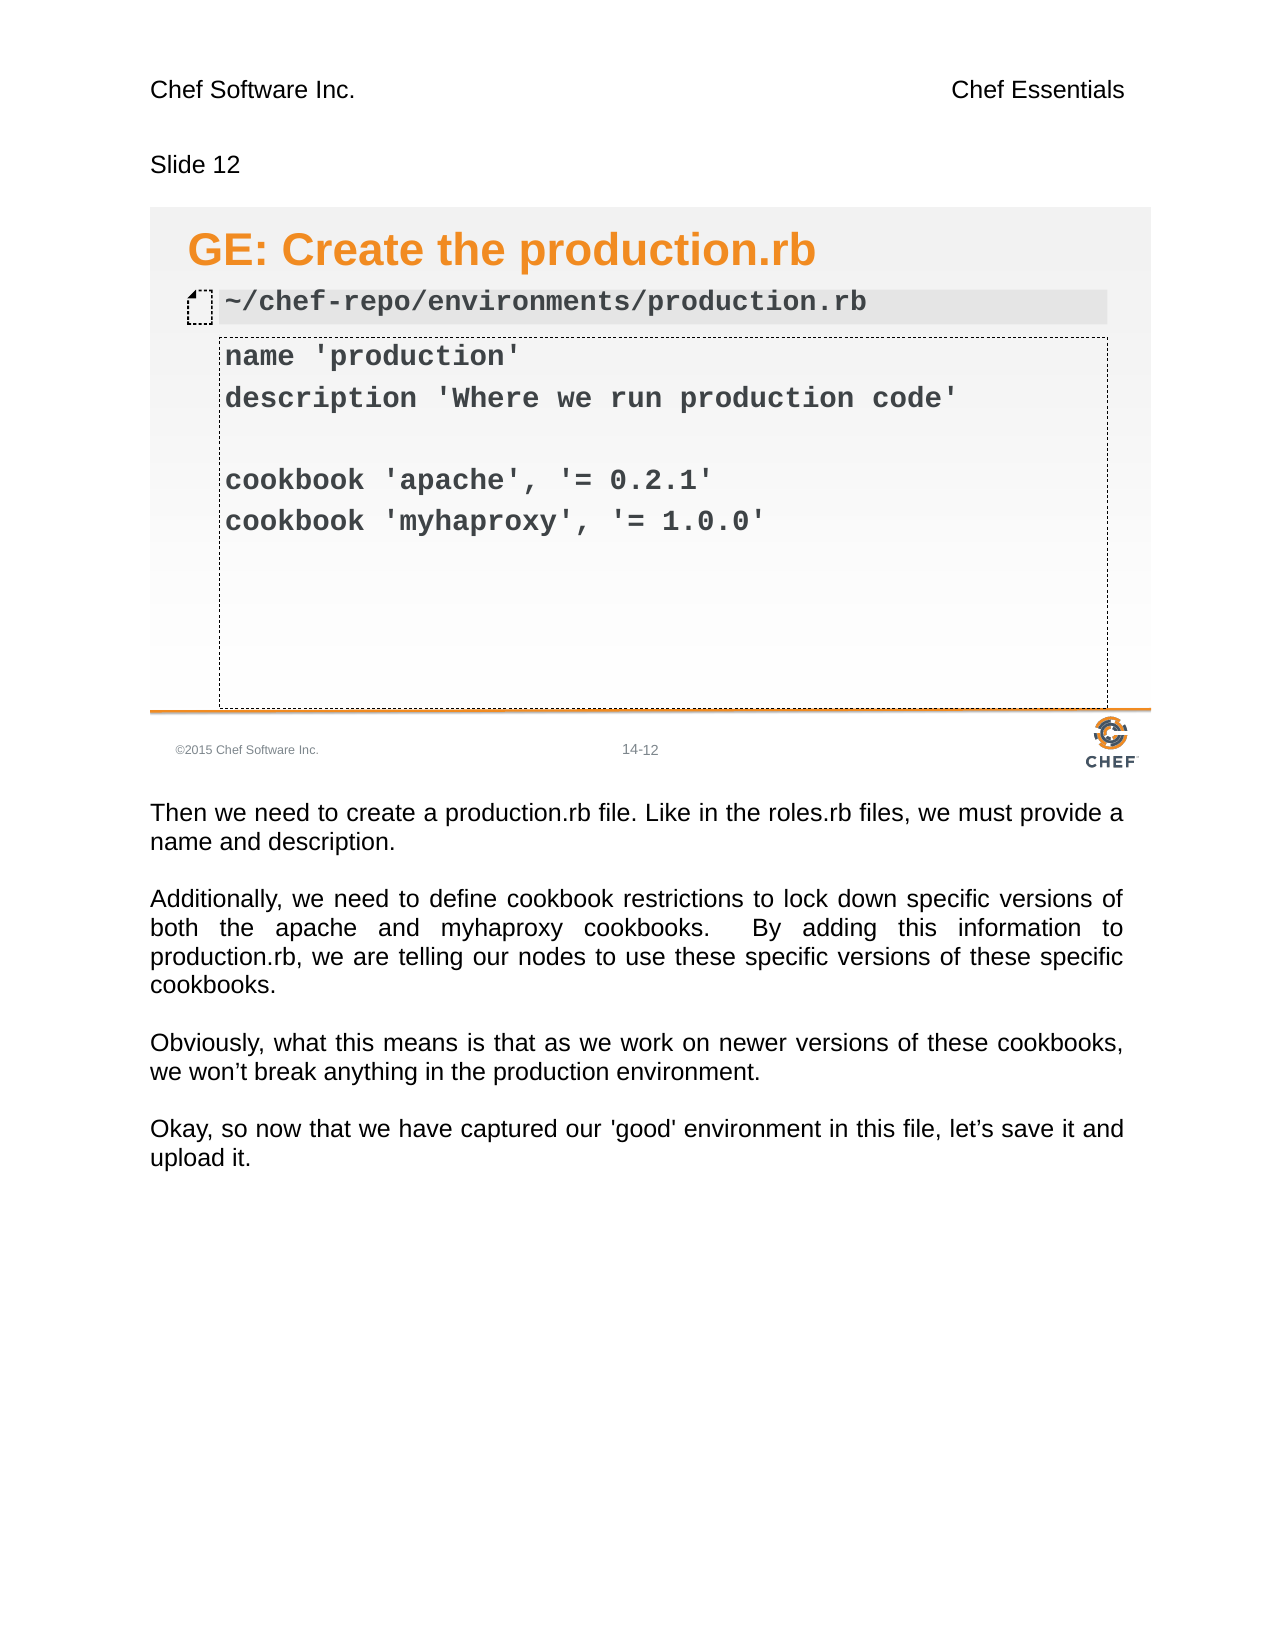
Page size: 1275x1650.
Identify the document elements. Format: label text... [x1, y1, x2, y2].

text Slide 12 [150, 150, 1125, 179]
text Additionally, we need to define cookbook restrictions to lock down specific versions of both the apache and myhaproxy cookbooks. By adding this information to production.rb, we are telling our nodes to use these specific versions of these specific cookbooks. [150, 884, 1125, 999]
text Then we need to create a production.rb file. Like in the roles.rb files, we must provide a name and description. [150, 798, 1125, 856]
text Obviously, what this means is that as we work on newer versions of these cookbooks, we won’t break anything in the production environment. [150, 1028, 1125, 1086]
text Okay, so now that we have captured our 'good' environment in this file, let’s save it and upload it. [150, 1114, 1125, 1172]
